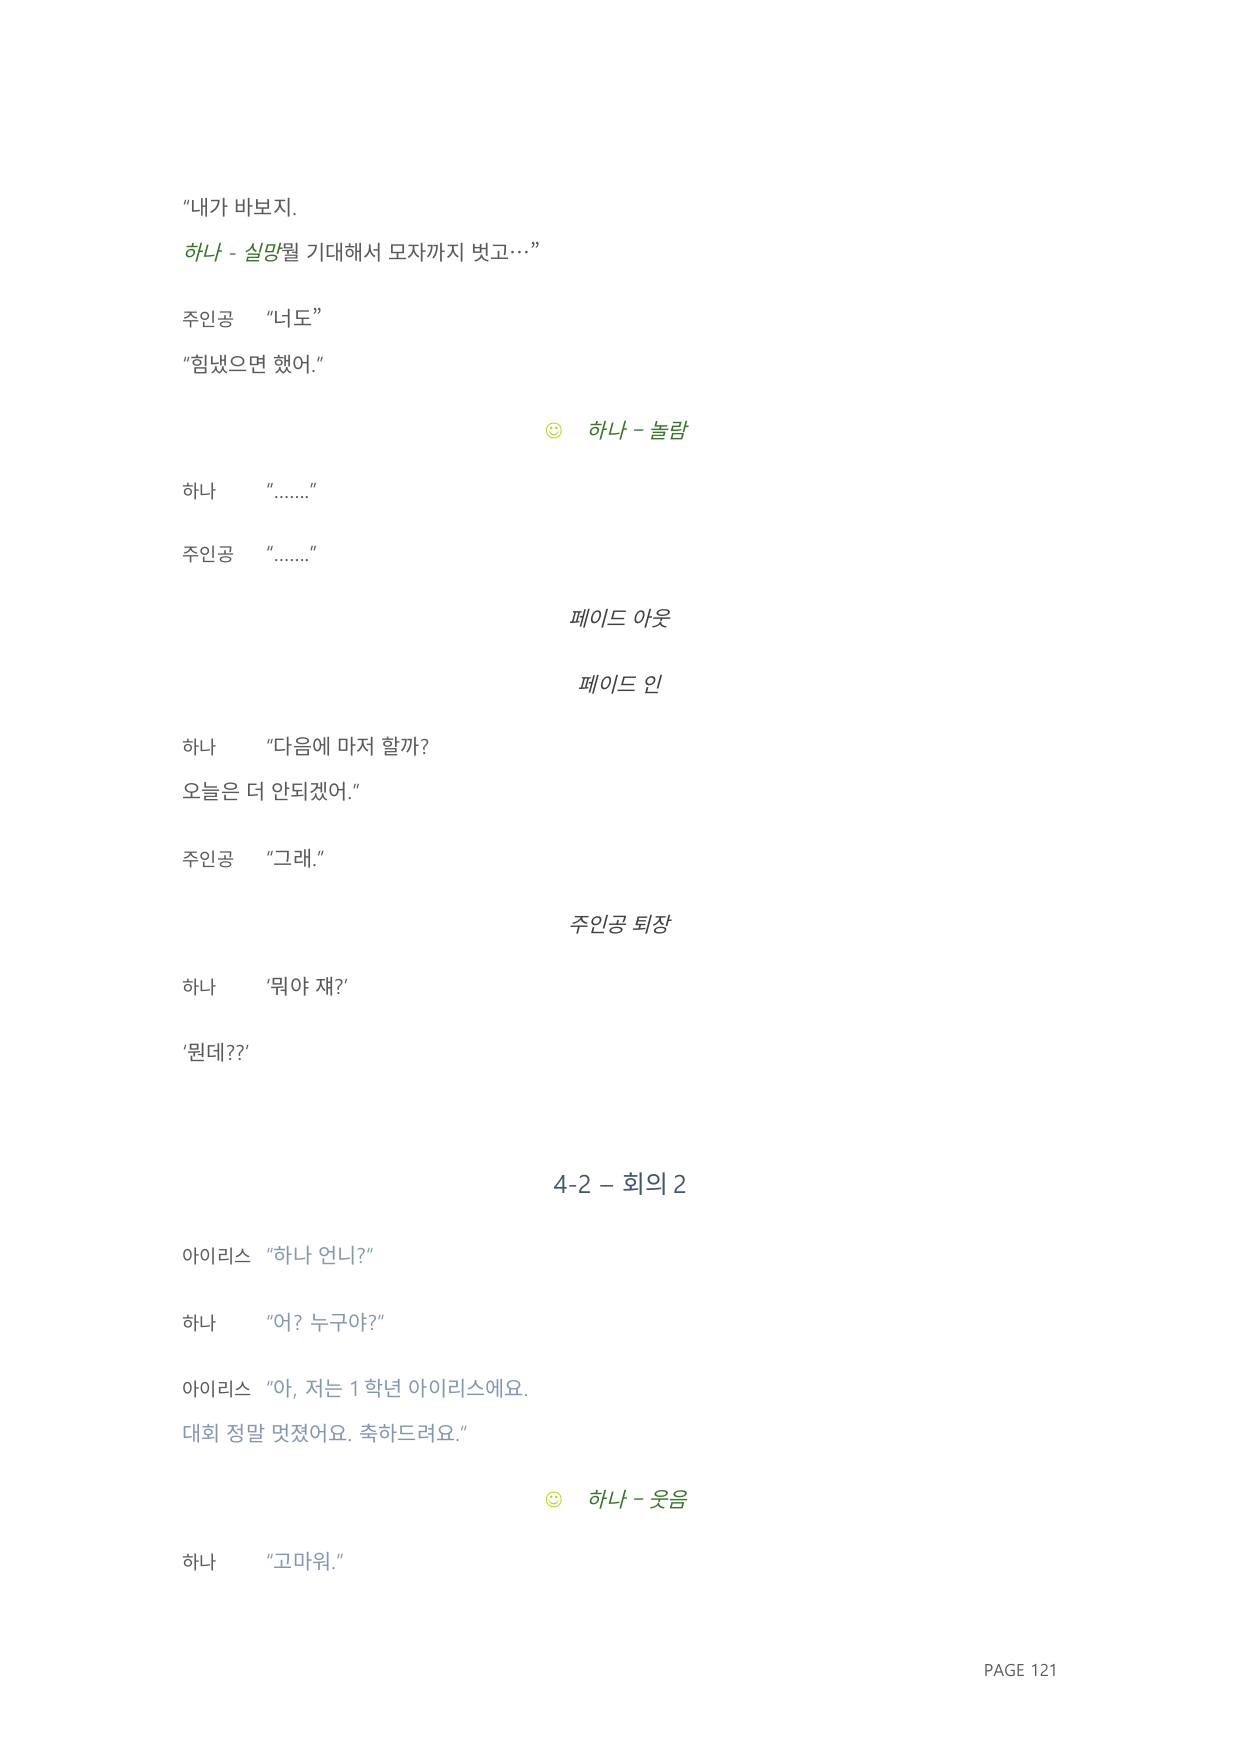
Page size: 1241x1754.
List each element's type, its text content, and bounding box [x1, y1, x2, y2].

text 주인공 “그래.” [182, 842, 1058, 872]
text 주인공 “너도” “힘냈으면 했어.” [182, 303, 1058, 378]
text “내가 바보지. 하나 - 실망뭘 기대해서 모자까지 벗고…” [182, 191, 1058, 267]
text 하나 – 놀람 [266, 414, 968, 444]
text 하나 “…….” [182, 476, 1058, 504]
text 페이드 인 [272, 668, 968, 698]
text 페이드 아웃 [272, 602, 968, 632]
text 아이리스 “아, 저는 1학년 아이리스에요. 대회 정말 멋졌어요. 축하드려요.” [182, 1372, 1058, 1448]
text 하나 ‘뭐야 쟤?’ [182, 970, 1058, 1000]
text 하나 – 웃음 [266, 1483, 968, 1514]
text 주인공 “…….” [182, 539, 1058, 567]
text 주인공 퇴장 [272, 908, 968, 938]
text 하나 “어? 누구야?” [182, 1306, 1058, 1336]
text 하나 “고마워.” [182, 1546, 1058, 1576]
text 아이리스 “하나 언니?“ [182, 1240, 1058, 1270]
text ‘뭔데??’ [182, 1036, 1058, 1066]
text 하나 “다음에 마저 할까? 오늘은 더 안되겠어.” [182, 730, 1058, 806]
subtitle 4-2 – 회의2 [201, 1164, 1039, 1201]
